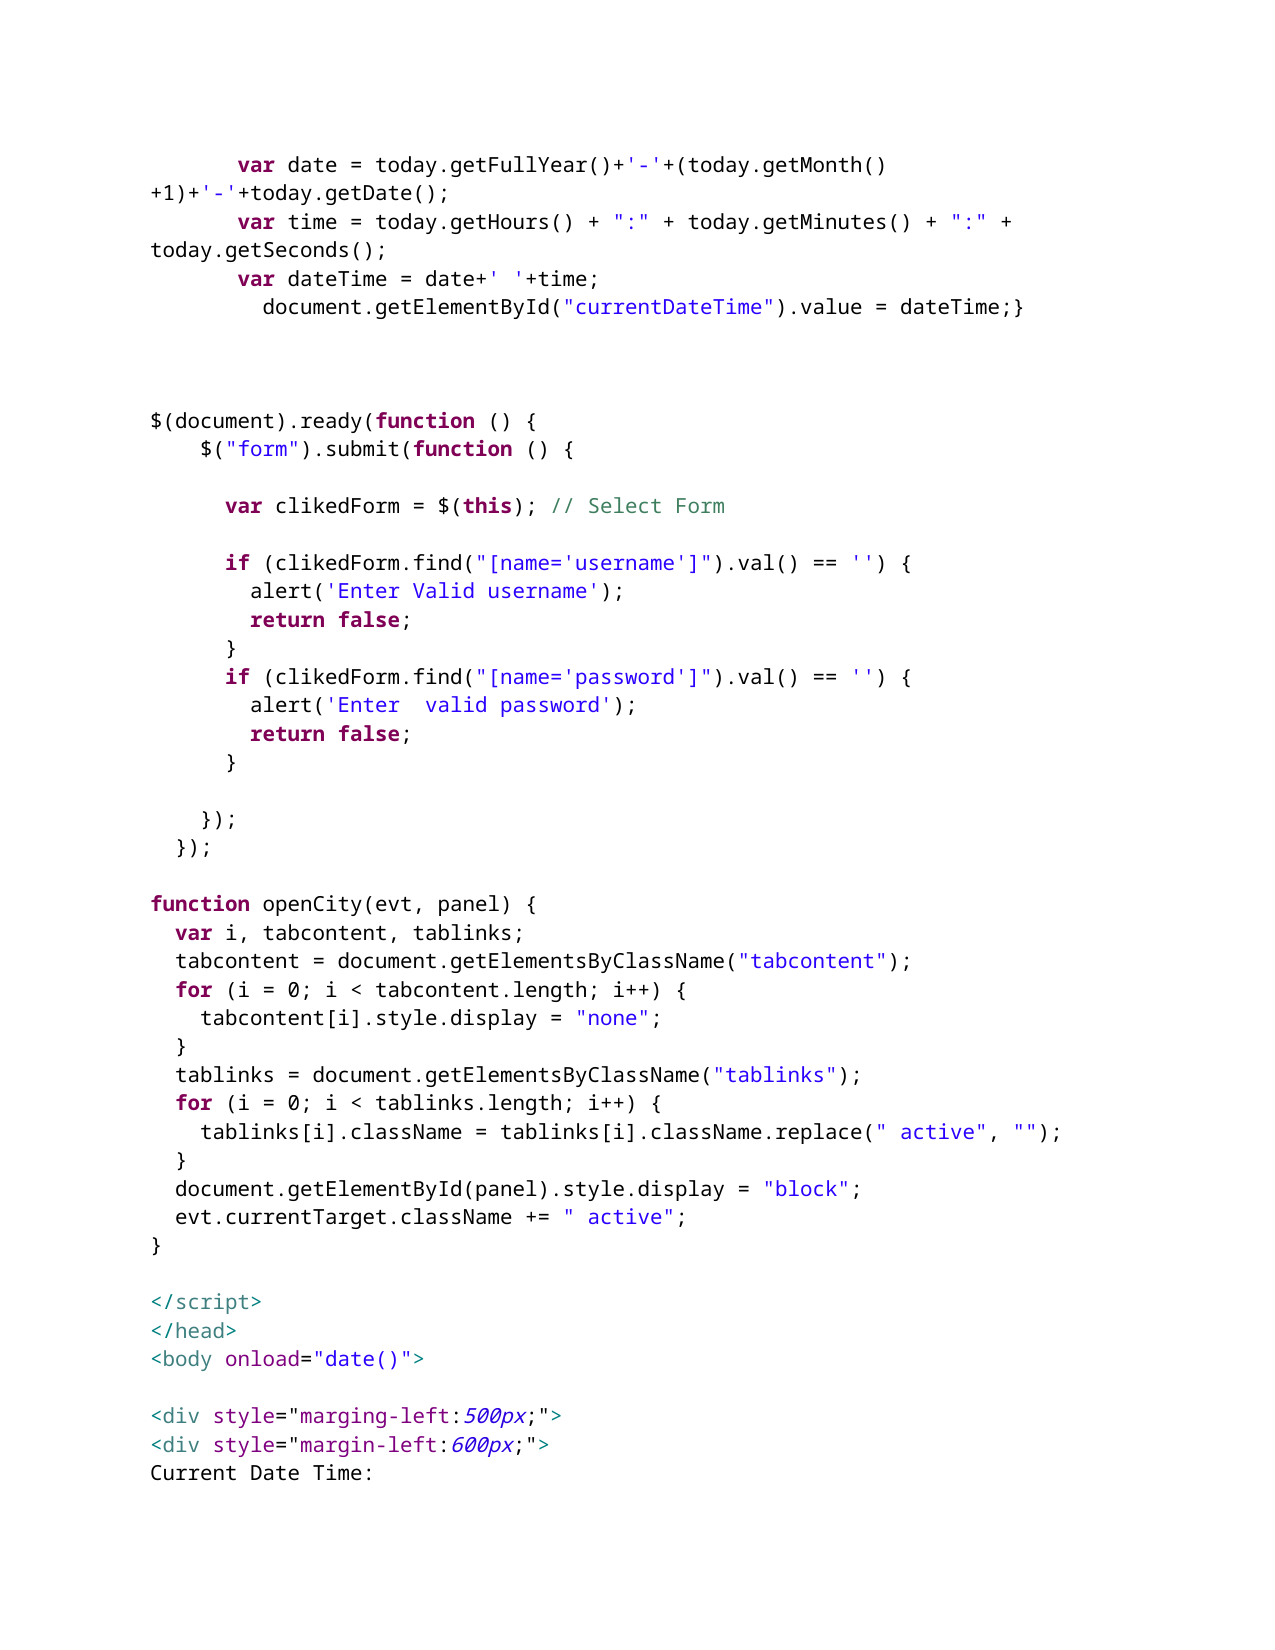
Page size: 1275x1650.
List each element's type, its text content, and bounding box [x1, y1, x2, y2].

text return false; [150, 605, 1125, 633]
text <body onload="date()"> [150, 1344, 1125, 1373]
text tabcontent[i].style.display = "none"; [150, 1003, 1125, 1032]
text tabcontent = document.getElementsByClassName("tabcontent"); [150, 946, 1125, 975]
text document.getElementById("currentDateTime").value = dateTime;} [150, 292, 1125, 321]
text }); [150, 804, 1125, 832]
text evt.currentTarget.className += " active"; [150, 1202, 1125, 1231]
text $(document).ready(function () { [150, 406, 1125, 434]
text } [150, 1231, 1125, 1259]
text for (i = 0; i < tablinks.length; i++) { [150, 1088, 1125, 1117]
text var time = today.getHours() + ":" + today.getMinutes() + ":" + today.getSeconds(); [150, 207, 1125, 264]
text var i, tabcontent, tablinks; [150, 918, 1125, 946]
text } [150, 1032, 1125, 1060]
text if (clikedForm.find("[name='password']").val() == '') { [150, 662, 1125, 690]
text <div style="marging-left:500px;"> [150, 1401, 1125, 1430]
text tablinks = document.getElementsByClassName("tablinks"); [150, 1060, 1125, 1088]
text } [150, 747, 1125, 776]
text var date = today.getFullYear()+'-'+(today.getMonth()+1)+'-'+today.getDate(); [150, 150, 1125, 207]
text return false; [150, 719, 1125, 747]
text Current Date Time: [150, 1458, 1125, 1487]
text } [150, 1145, 1125, 1174]
text alert('Enter valid password'); [150, 690, 1125, 719]
text function openCity(evt, panel) { [150, 889, 1125, 918]
text <div style="margin-left:600px;"> [150, 1430, 1125, 1458]
text } [150, 633, 1125, 662]
text tablinks[i].className = tablinks[i].className.replace(" active", ""); [150, 1117, 1125, 1145]
text var dateTime = date+' '+time; [150, 264, 1125, 292]
text </head> [150, 1316, 1125, 1344]
text $("form").submit(function () { [150, 434, 1125, 463]
text var clikedForm = $(this); // Select Form [150, 491, 1125, 520]
text for (i = 0; i < tabcontent.length; i++) { [150, 975, 1125, 1003]
text if (clikedForm.find("[name='username']").val() == '') { [150, 548, 1125, 577]
text </script> [150, 1287, 1125, 1316]
text alert('Enter Valid username'); [150, 577, 1125, 605]
text document.getElementById(panel).style.display = "block"; [150, 1174, 1125, 1202]
text }); [150, 832, 1125, 861]
